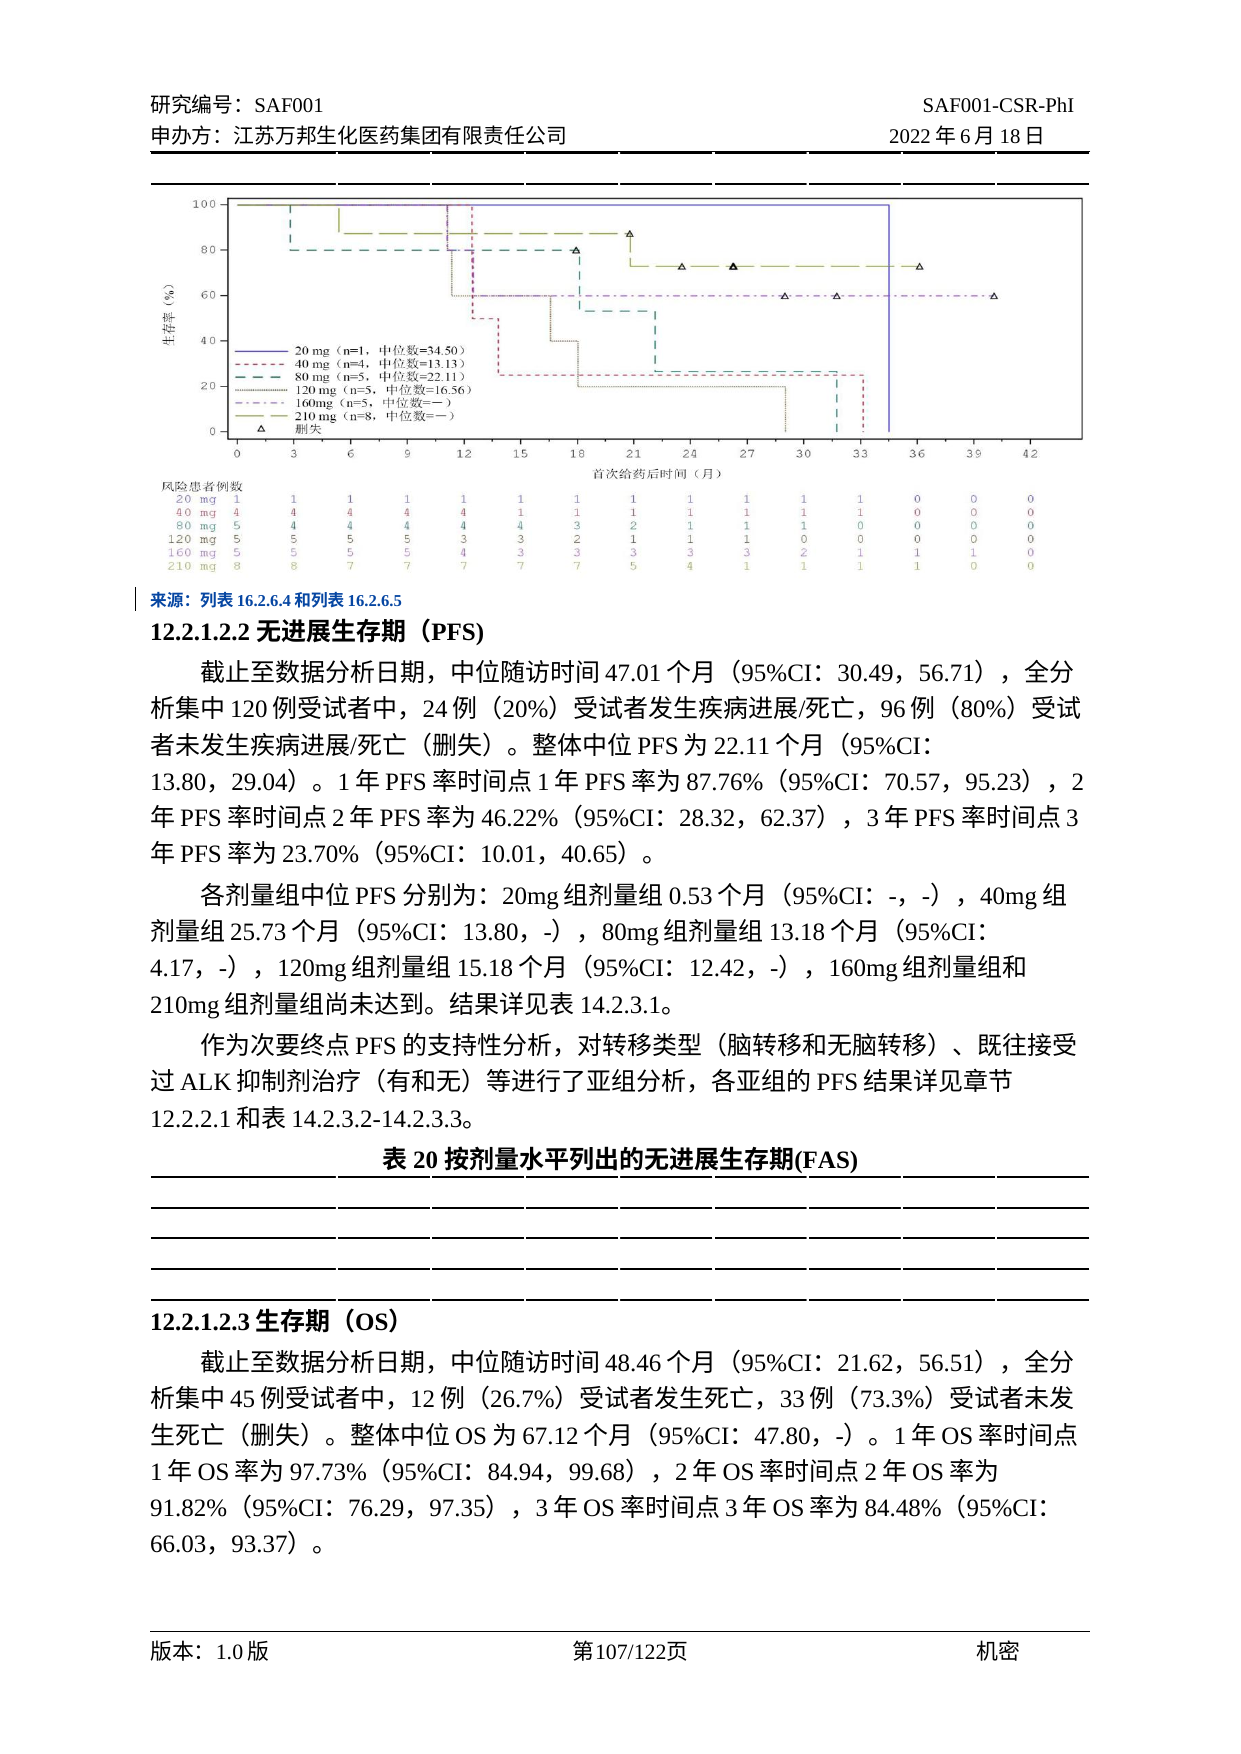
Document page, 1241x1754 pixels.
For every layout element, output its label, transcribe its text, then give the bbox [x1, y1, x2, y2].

text 各剂量组中位PFS分别为：20mg组剂量组0.53个月（95%CI：-，-），40mg组剂量组25.73个月（95%CI：13.80，-），80mg组剂量组13.18个月（95%CI：4.17，-），120mg组剂量组15.18个月（95%CI：12.42，-），160mg组剂量组和210mg组剂量组尚未达到。结果详见表14.2.3.1。 [150, 875, 1090, 1020]
list 12.2.1.2.3生存期（OS） [150, 1301, 1090, 1337]
list 来源：列表16.2.6.4和列表16.2.6.5 [150, 587, 1090, 611]
text 表 20 按剂量水平列出的无进展生存期(FAS) [150, 1139, 1090, 1176]
picture [150, 185, 1092, 582]
text 作为次要终点PFS的支持性分析，对转移类型（脑转移和无脑转移）、既往接受过ALK抑制剂治疗（有和无）等进行了亚组分析，各亚组的PFS结果详见章节12.2.2.1和表14.2.3.2-14.2.3.3。 [150, 1026, 1090, 1134]
list 12.2.1.2.2 无进展生存期（PFS) [150, 611, 1090, 647]
text 截止至数据分析日期，中位随访时间48.46个月（95%CI：21.62，56.51），全分析集中45例受试者中，12例（26.7%）受试者发生死亡，33例（73.3%）受试者未发生死亡（删失）。整体中位OS为67.12个月（95%CI：47.80，-）。1年OS率时间点1年OS率为97.73%（95%CI：84.94，99.68），2年OS率时间点2年OS率为91.82%（95%CI：76.29，97.35），3年OS率时间点3年OS率为84.48%（95%CI：66.03，93.37）。 [150, 1343, 1090, 1560]
text 截止至数据分析日期，中位随访时间47.01个月（95%CI：30.49，56.71），全分析集中120例受试者中，24例（20%）受试者发生疾病进展/死亡，96例（80%）受试者未发生疾病进展/死亡（删失）。整体中位PFS为22.11个月（95%CI：13.80，29.04）。1年PFS率时间点1年PFS率为87.76%（95%CI：70.57，95.23），2年PFS率时间点2年PFS率为46.22%（95%CI：28.32，62.37），3年PFS率时间点3年PFS率为23.70%（95%CI：10.01，40.65）。 [150, 653, 1090, 870]
